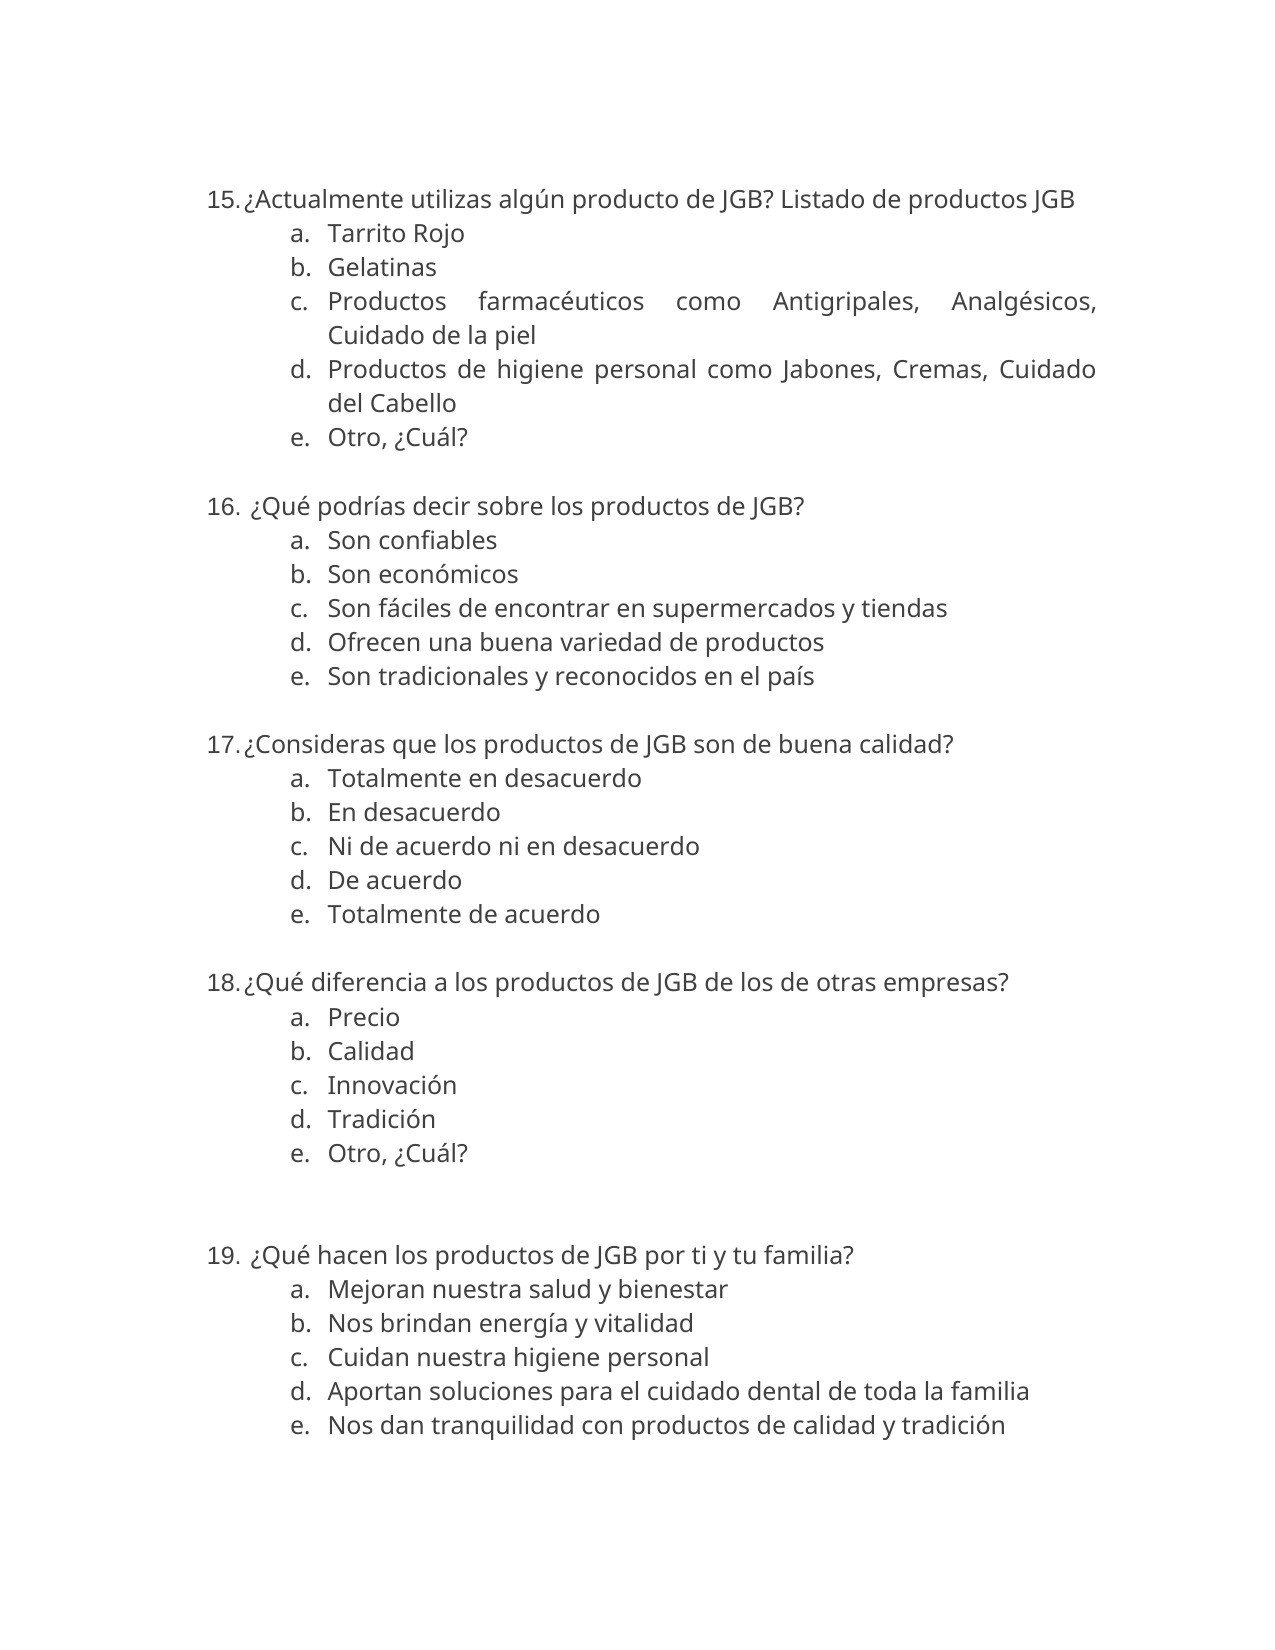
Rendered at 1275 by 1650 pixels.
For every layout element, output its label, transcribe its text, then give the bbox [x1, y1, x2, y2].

list Productos de higiene personal como Jabones, Cremas, Cuidado del Cabello [290, 352, 1098, 420]
list Tradición [290, 1101, 1098, 1135]
list Productos farmacéuticos como Antigripales, Analgésicos, Cuidado de la piel [290, 284, 1098, 352]
list ¿Actualmente utilizas algún producto de JGB? Listado de productos JGB [207, 182, 1098, 216]
list Otro, ¿Cuál? [290, 1135, 1098, 1169]
list Gelatinas [290, 250, 1098, 284]
list Calidad [290, 1033, 1098, 1067]
list Son confiables [290, 522, 1098, 556]
list ¿Qué podrías decir sobre los productos de JGB? [207, 488, 1098, 522]
list Innovación [290, 1067, 1098, 1101]
list En desacuerdo [290, 795, 1098, 829]
list ¿Consideras que los productos de JGB son de buena calidad? [207, 727, 1098, 761]
list Tarrito Rojo [290, 216, 1098, 250]
list Aportan soluciones para el cuidado dental de toda la familia [290, 1374, 1098, 1408]
list Nos dan tranquilidad con productos de calidad y tradición [290, 1408, 1098, 1442]
list Son tradicionales y reconocidos en el país [290, 658, 1098, 693]
list Totalmente en desacuerdo [290, 761, 1098, 795]
list Son fáciles de encontrar en supermercados y tiendas [290, 590, 1098, 624]
list De acuerdo [290, 863, 1098, 897]
list Mejoran nuestra salud y bienestar [290, 1272, 1098, 1306]
list Ofrecen una buena variedad de productos [290, 624, 1098, 658]
list Totalmente de acuerdo [290, 897, 1098, 931]
list Nos brindan energía y vitalidad [290, 1306, 1098, 1340]
list Precio [290, 999, 1098, 1033]
list Cuidan nuestra higiene personal [290, 1340, 1098, 1374]
list ¿Qué hacen los productos de JGB por ti y tu familia? [207, 1238, 1098, 1272]
list Ni de acuerdo ni en desacuerdo [290, 829, 1098, 863]
list ¿Qué diferencia a los productos de JGB de los de otras empresas? [207, 965, 1098, 999]
list Otro, ¿Cuál? [290, 420, 1098, 454]
list Son económicos [290, 556, 1098, 590]
